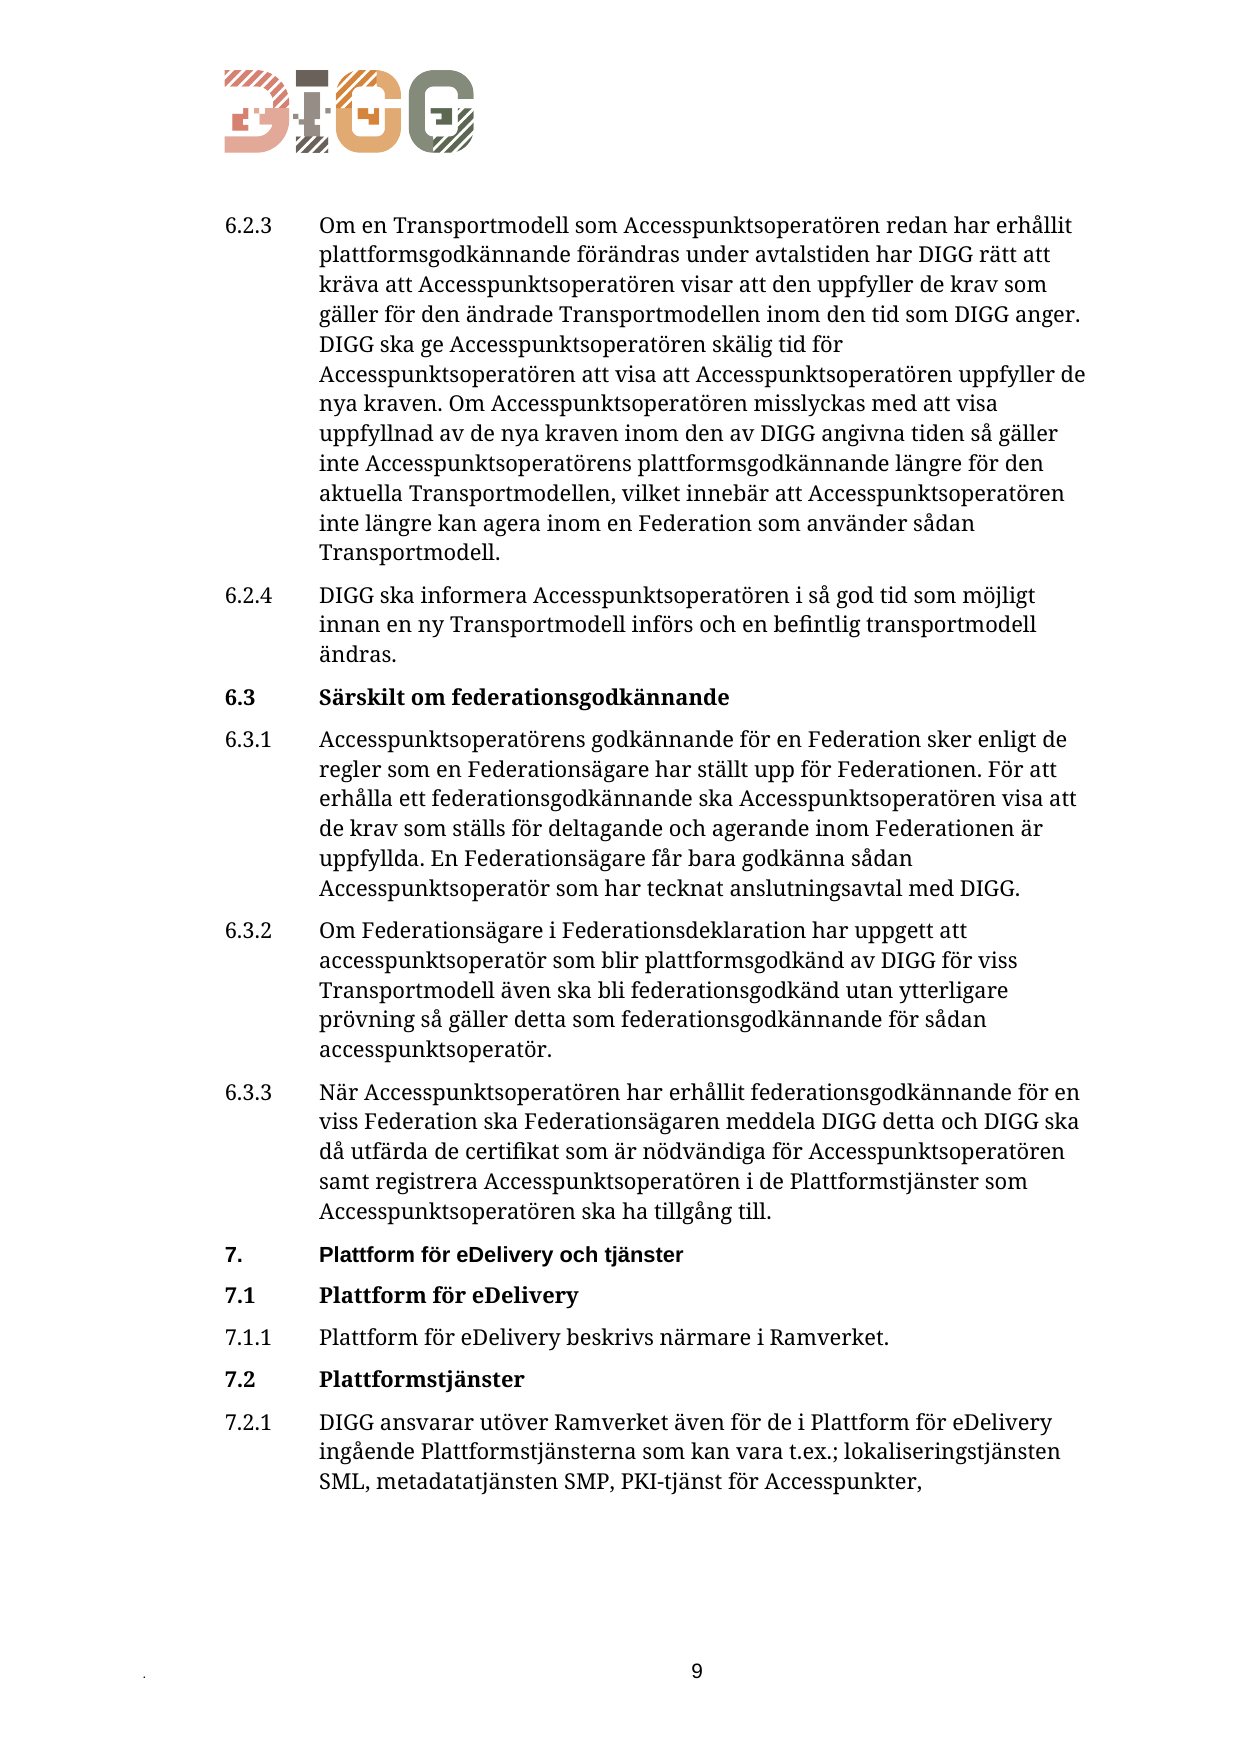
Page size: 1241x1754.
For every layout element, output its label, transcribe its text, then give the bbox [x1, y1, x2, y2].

text Plattform för eDelivery och tjänster [224, 1238, 1098, 1267]
text Plattform för eDelivery [224, 1280, 1098, 1309]
text Om en Transportmodell som Accesspunktsoperatören redan har erhållit plattformsgodkännande förändras under avtalstiden har DIGG rätt att kräva att Accesspunktsoperatören visar att den uppfyller de krav som gäller för den ändrade Transportmodellen inom den tid som DIGG anger. DIGG ska ge Accesspunktsoperatören skälig tid för Accesspunktsoperatören att visa att Accesspunktsoperatören uppfyller de nya kraven. Om Accesspunktsoperatören misslyckas med att visa uppfyllnad av de nya kraven inom den av DIGG angivna tiden så gäller inte Accesspunktsoperatörens plattformsgodkännande längre för den aktuella Transportmodellen, vilket innebär att Accesspunktsoperatören inte längre kan agera inom en Federation som använder sådan Transportmodell. [224, 210, 1098, 567]
text Särskilt om federationsgodkännande [224, 682, 1098, 711]
text När Accesspunktsoperatören har erhållit federationsgodkännande för en viss Federation ska Federationsägaren meddela DIGG detta och DIGG ska då utfärda de certifikat som är nödvändiga för Accesspunktsoperatören samt registrera Accesspunktsoperatören i de Plattformstjänster som Accesspunktsoperatören ska ha tillgång till. [224, 1077, 1098, 1226]
picture [224, 70, 474, 153]
text Om Federationsägare i Federationsdeklaration har uppgett att accesspunktsoperatör som blir plattformsgodkänd av DIGG för viss Transportmodell även ska bli federationsgodkänd utan ytterligare prövning så gäller detta som federationsgodkännande för sådan accesspunktsoperatör. [224, 915, 1098, 1064]
text Plattform för eDelivery beskrivs närmare i Ramverket. [224, 1322, 1098, 1352]
text DIGG ska informera Accesspunktsoperatören i så god tid som möjligt innan en ny Transportmodell införs och en befintlig transportmodell ändras. [224, 580, 1098, 669]
text Plattformstjänster [224, 1364, 1098, 1394]
text Accesspunktsoperatörens godkännande för en Federation sker enligt de regler som en Federationsägare har ställt upp för Federationen. För att erhålla ett federationsgodkännande ska Accesspunktsoperatören visa att de krav som ställs för deltagande och agerande inom Federationen är uppfyllda. En Federationsägare får bara godkänna sådan Accesspunktsoperatör som har tecknat anslutningsavtal med DIGG. [224, 724, 1098, 903]
